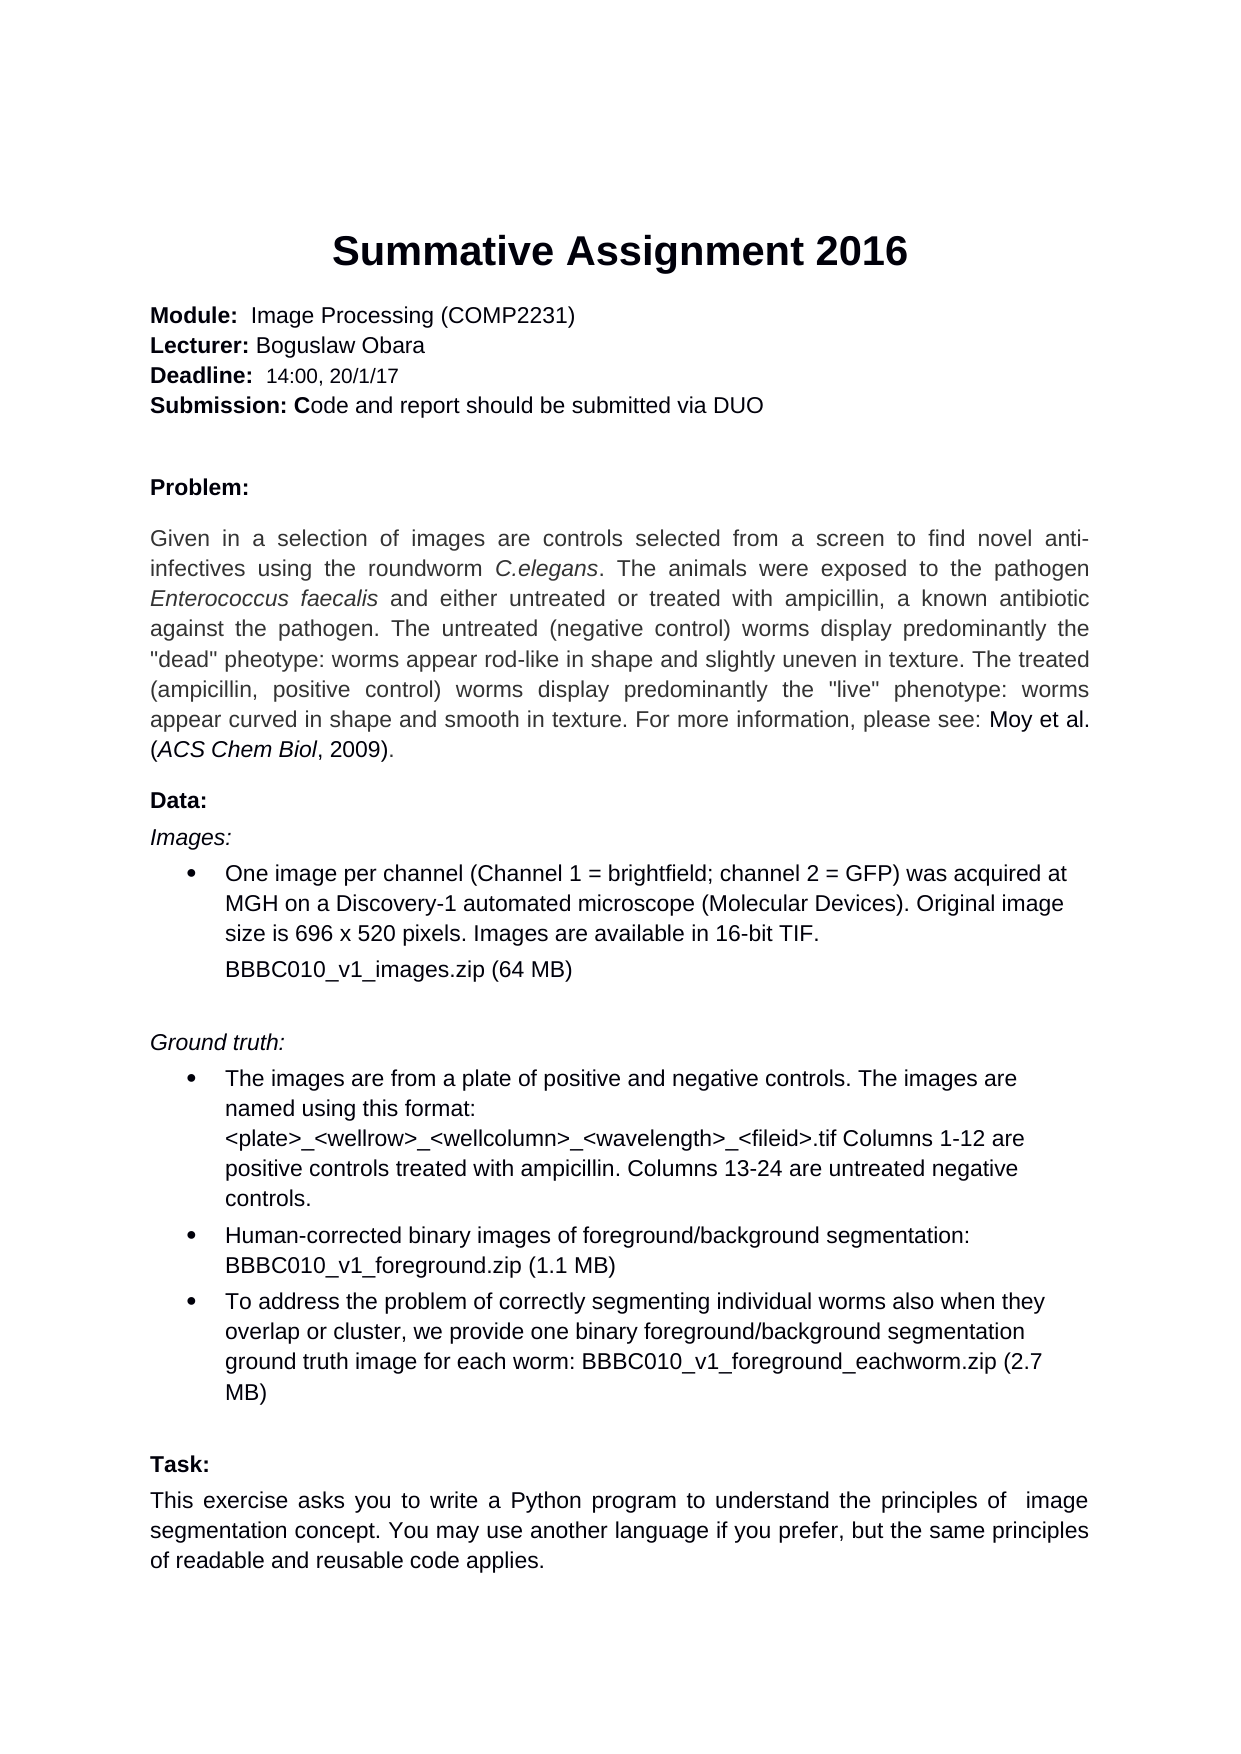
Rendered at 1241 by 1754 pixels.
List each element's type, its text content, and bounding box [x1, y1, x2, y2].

list To address the problem of correctly segmenting individual worms also when they overlap or cluster, we provide one binary foreground/background segmentation ground truth image for each worm: BBBC010_v1_foreground_eachworm.zip (2.7 MB) [187, 1288, 1090, 1405]
text Task: [150, 1451, 1090, 1477]
list Human-corrected binary images of foreground/background segmentation: BBBC010_v1_foreground.zip (1.1 MB) [187, 1222, 1090, 1278]
text Ground truth: [150, 1028, 1090, 1055]
list BBBC010_v1_images.zip (64 MB) [225, 956, 1090, 982]
text Data: [150, 787, 1090, 814]
list One image per channel (Channel 1 = brightfield; channel 2 = GFP) was acquired at MGH on a Discovery-1 automated microscope (Molecular Devices). Original image size is 696 x 520 pixels. Images are available in 16-bit TIF. [187, 859, 1090, 946]
text Problem: [150, 474, 1090, 500]
text This exercise asks you to write a Python program to understand the principles of image segmentation concept. You may use another language if you prefer, but the same principles of readable and reusable code applies. [150, 1487, 1090, 1574]
text Images: [150, 823, 1090, 850]
text Module: Image Processing (COMP2231) [150, 302, 1090, 328]
text Lecturer: Boguslaw Obara [150, 332, 1090, 358]
text Given in a selection of images are controls selected from a screen to find novel anti-infectives using the roundworm C.elegans. The animals were exposed to the pathogen Enterococcus faecalis and either untreated or treated with ampicillin, a known antibiotic against the pathogen. The untreated (negative control) worms display predominantly the "dead" pheotype: worms appear rod-like in shape and slightly uneven in texture. The treated (ampicillin, positive control) worms display predominantly the "live" phenotype: worms appear curved in shape and smooth in texture. For more information, please see: Moy et al. (ACS Chem Biol, 2009). [150, 525, 1090, 763]
text Submission: Code and report should be submitted via DUO [150, 392, 1090, 419]
list The images are from a plate of positive and negative controls. The images are named using this format: <plate>_<wellrow>_<wellcolumn>_<wavelength>_<fileid>.tif Columns 1-12 are positive controls treated with ampicillin. Columns 13-24 are untreated negative controls. [187, 1064, 1090, 1212]
text Deadline: 14:00, 20/1/17 [150, 362, 1090, 389]
text Summative Assignment 2016 [150, 226, 1090, 274]
